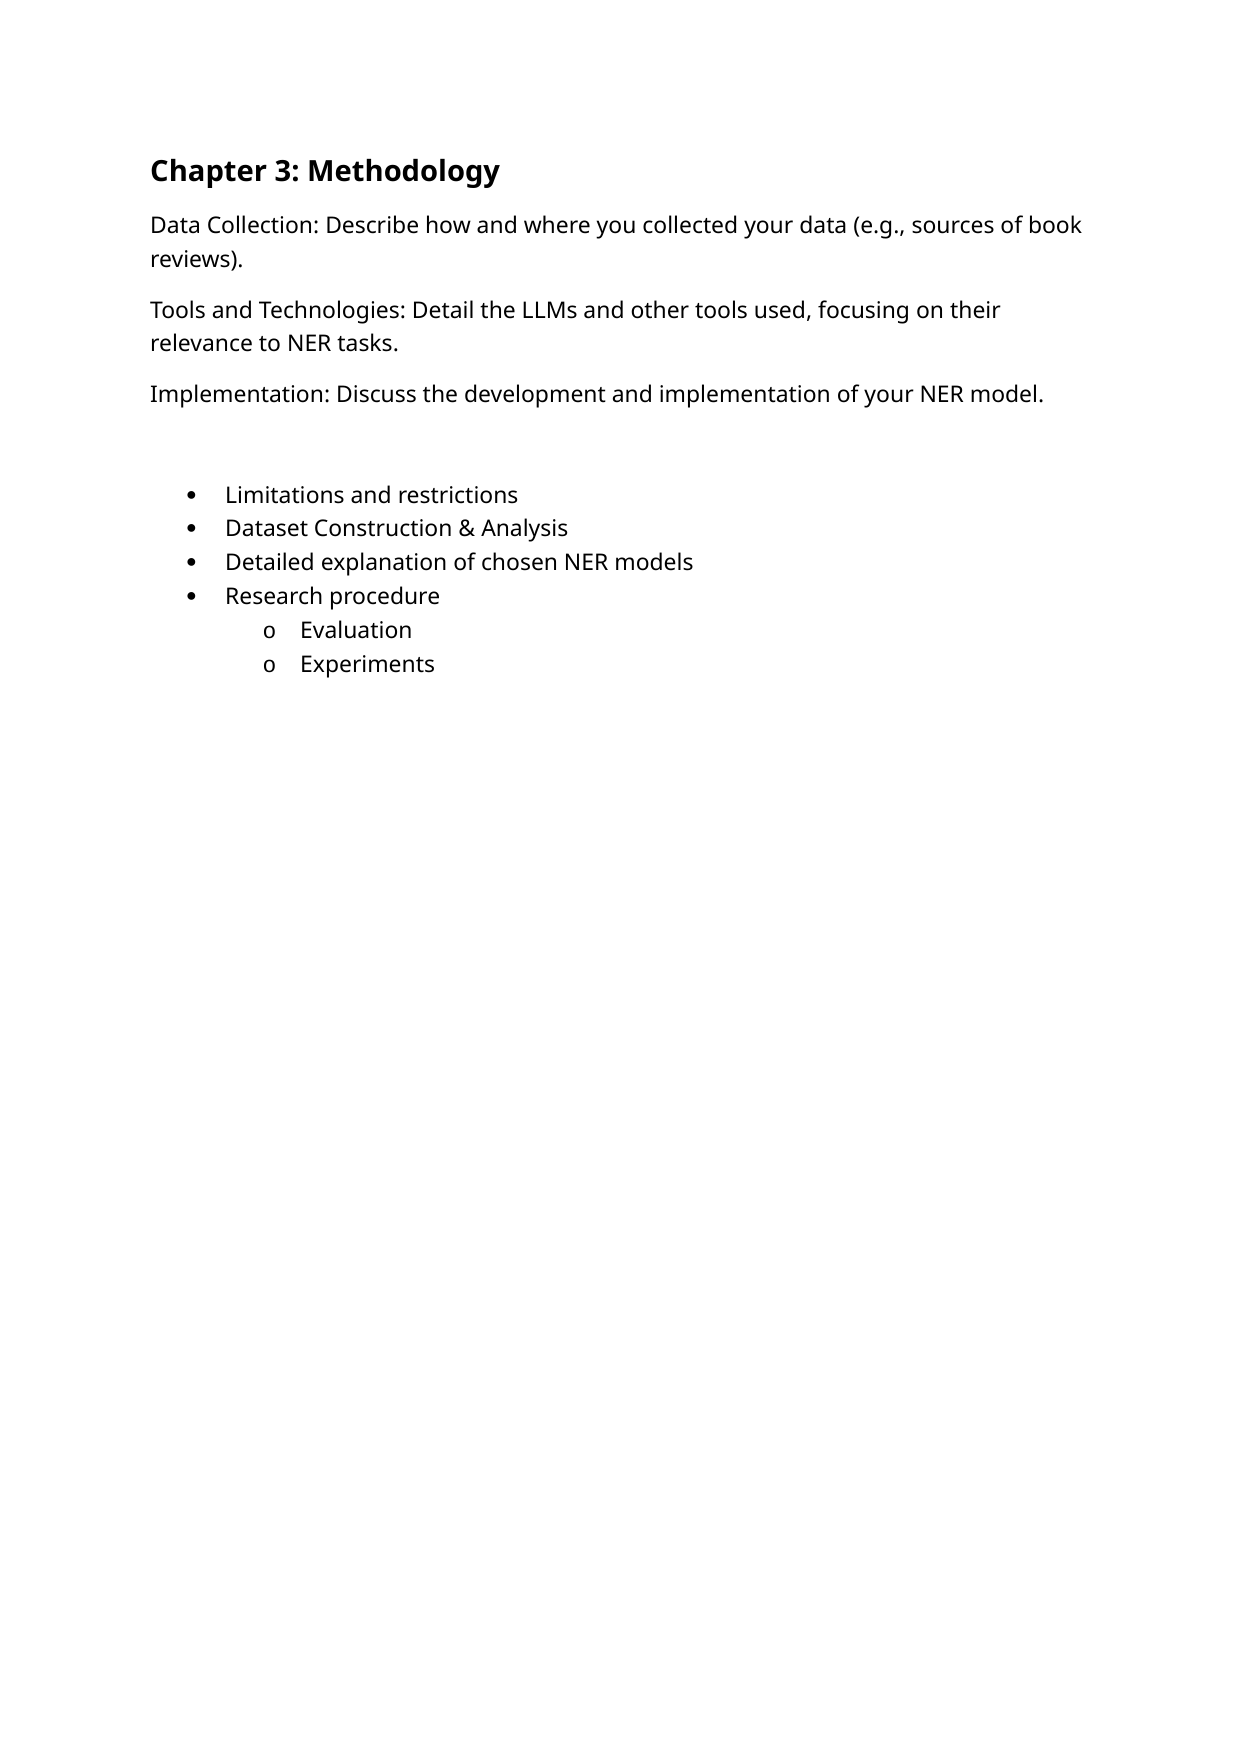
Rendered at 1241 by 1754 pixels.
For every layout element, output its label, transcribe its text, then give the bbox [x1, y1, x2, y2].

text Implementation: Discuss the development and implementation of your NER model. [150, 378, 1090, 409]
text Chapter 3: Methodology [150, 150, 1090, 190]
text Data Collection: Describe how and where you collected your data (e.g., sources of book reviews). [150, 209, 1090, 274]
list Detailed explanation of chosen NER models [187, 546, 1090, 577]
list Dataset Construction & Analysis [187, 512, 1090, 544]
list Research procedure [187, 580, 1090, 611]
list Evaluation [262, 614, 1090, 645]
list Experiments [262, 647, 1090, 679]
list Limitations and restrictions [187, 479, 1090, 510]
text Tools and Technologies: Detail the LLMs and other tools used, focusing on their relevance to NER tasks. [150, 294, 1090, 359]
